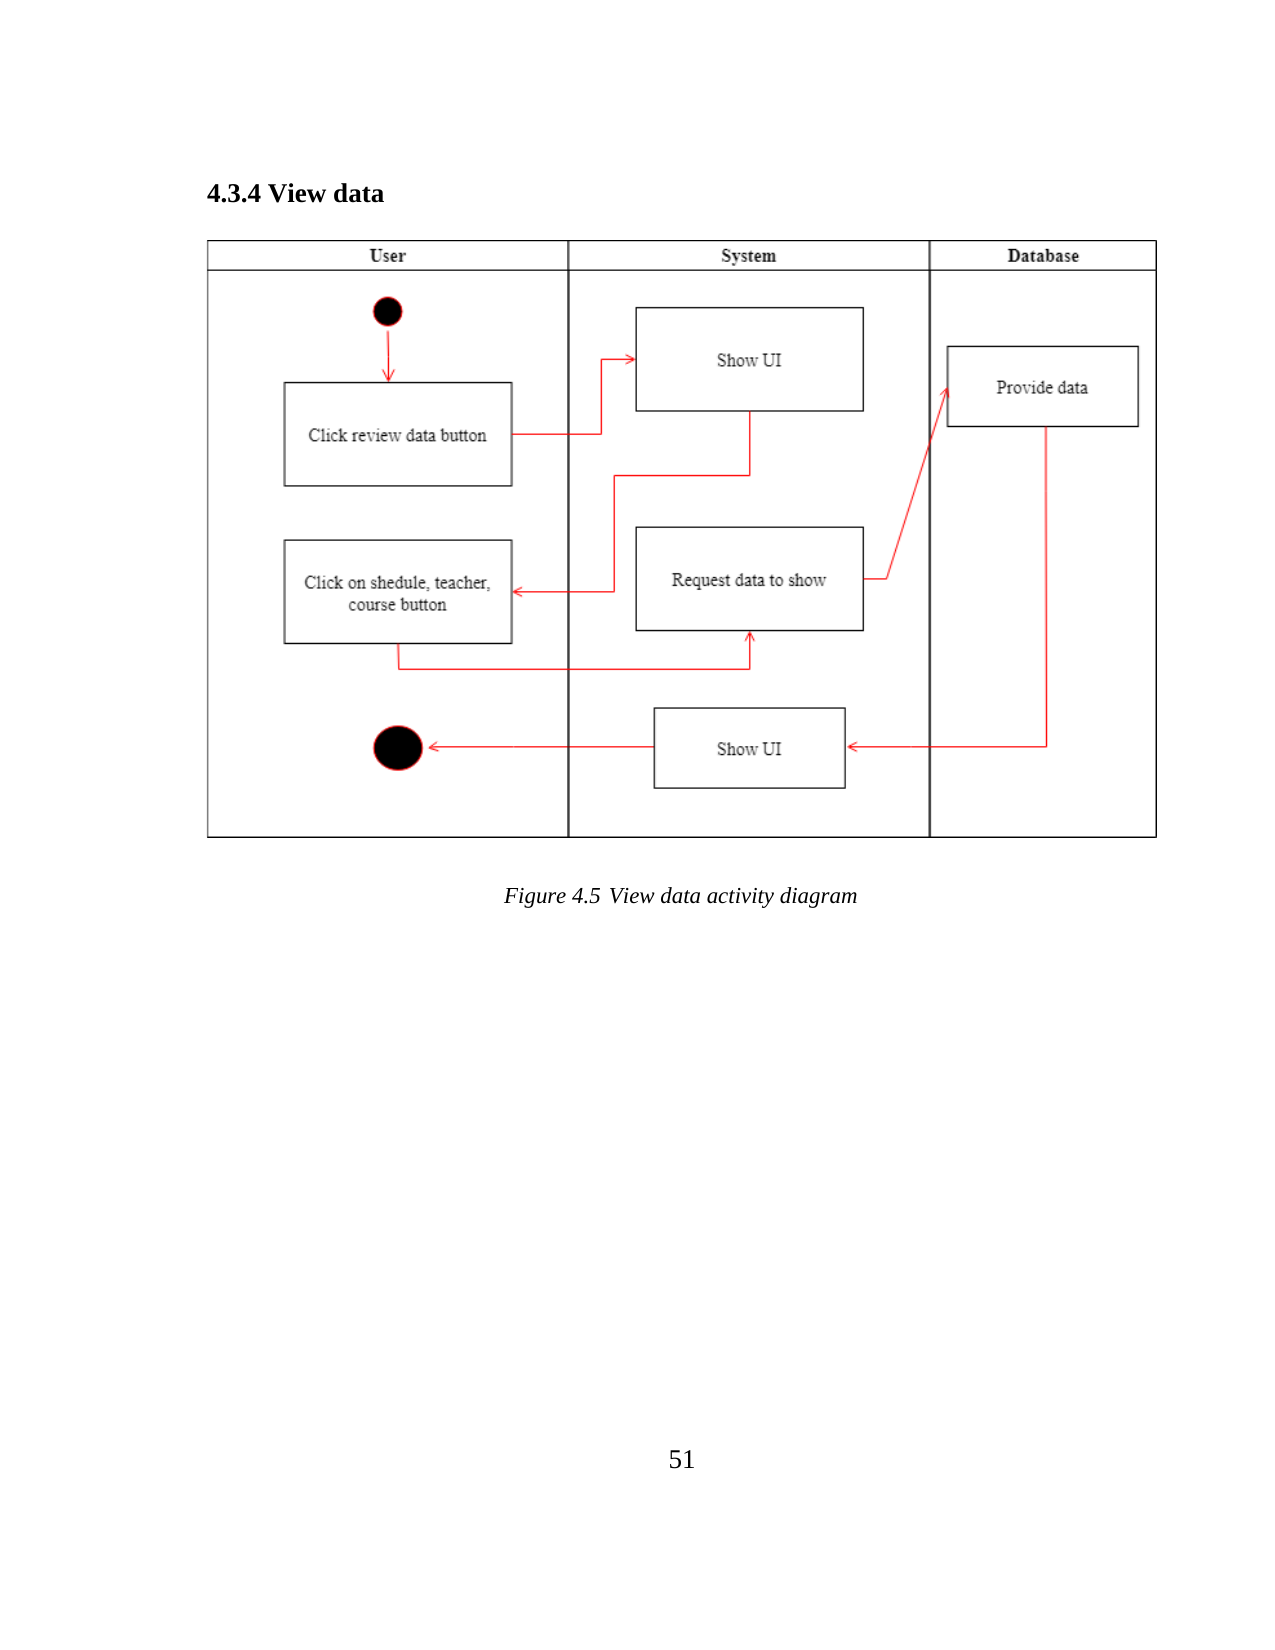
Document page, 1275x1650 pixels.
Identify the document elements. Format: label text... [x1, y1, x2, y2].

subtitle 4.3.4 View data [207, 177, 1157, 208]
picture [206, 240, 1157, 838]
text Figure 4.5 View data activity diagram [207, 882, 1157, 909]
